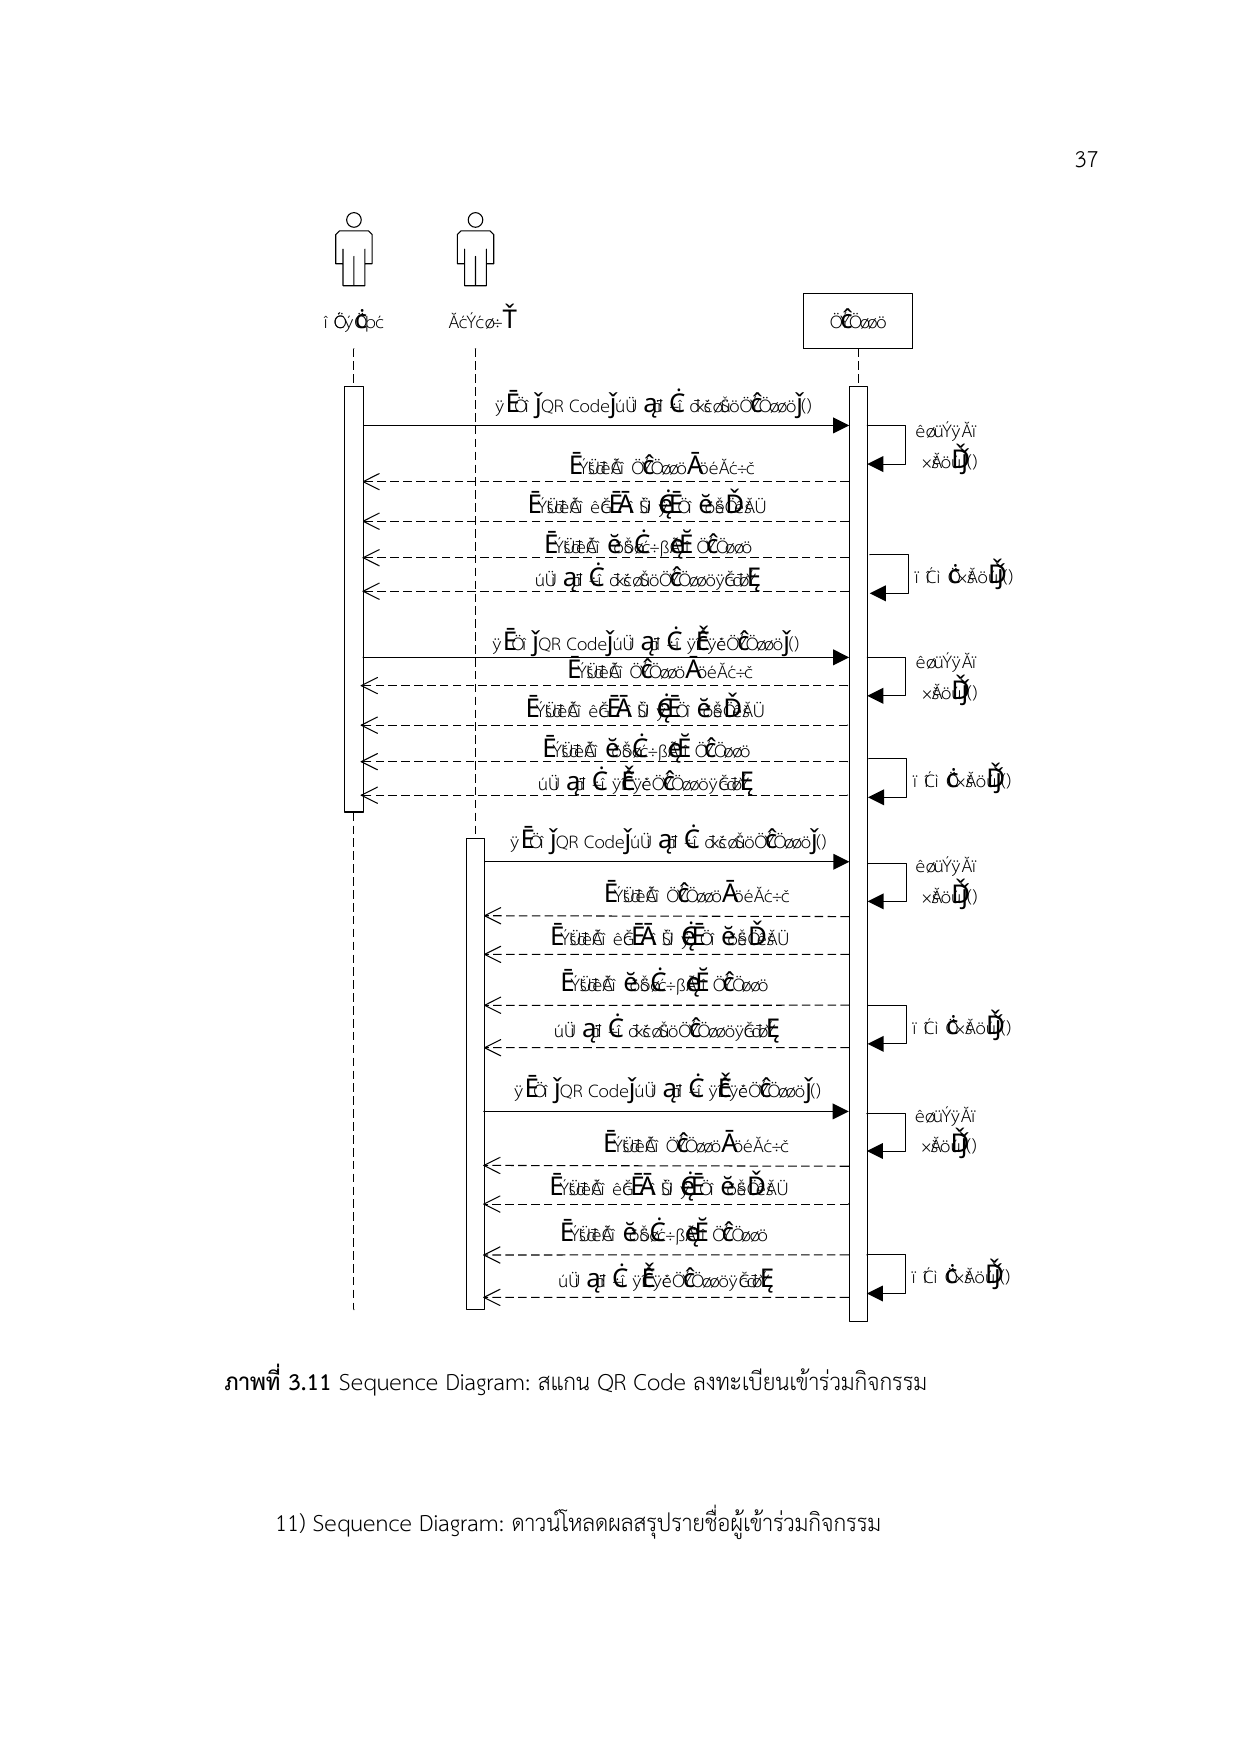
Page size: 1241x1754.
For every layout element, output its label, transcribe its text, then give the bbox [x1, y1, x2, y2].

text ภาพที่ 3.11 Sequence Diagram: สแกน QR Code ลงทะเบียนเข้าร่วมกิจกรรม [224, 1361, 1098, 1398]
text 11) Sequence Diagram: ดาวน์โหลดผลสรุปรายชื่อผู้เข้าร่วมกิจกรรม [224, 1502, 1098, 1540]
